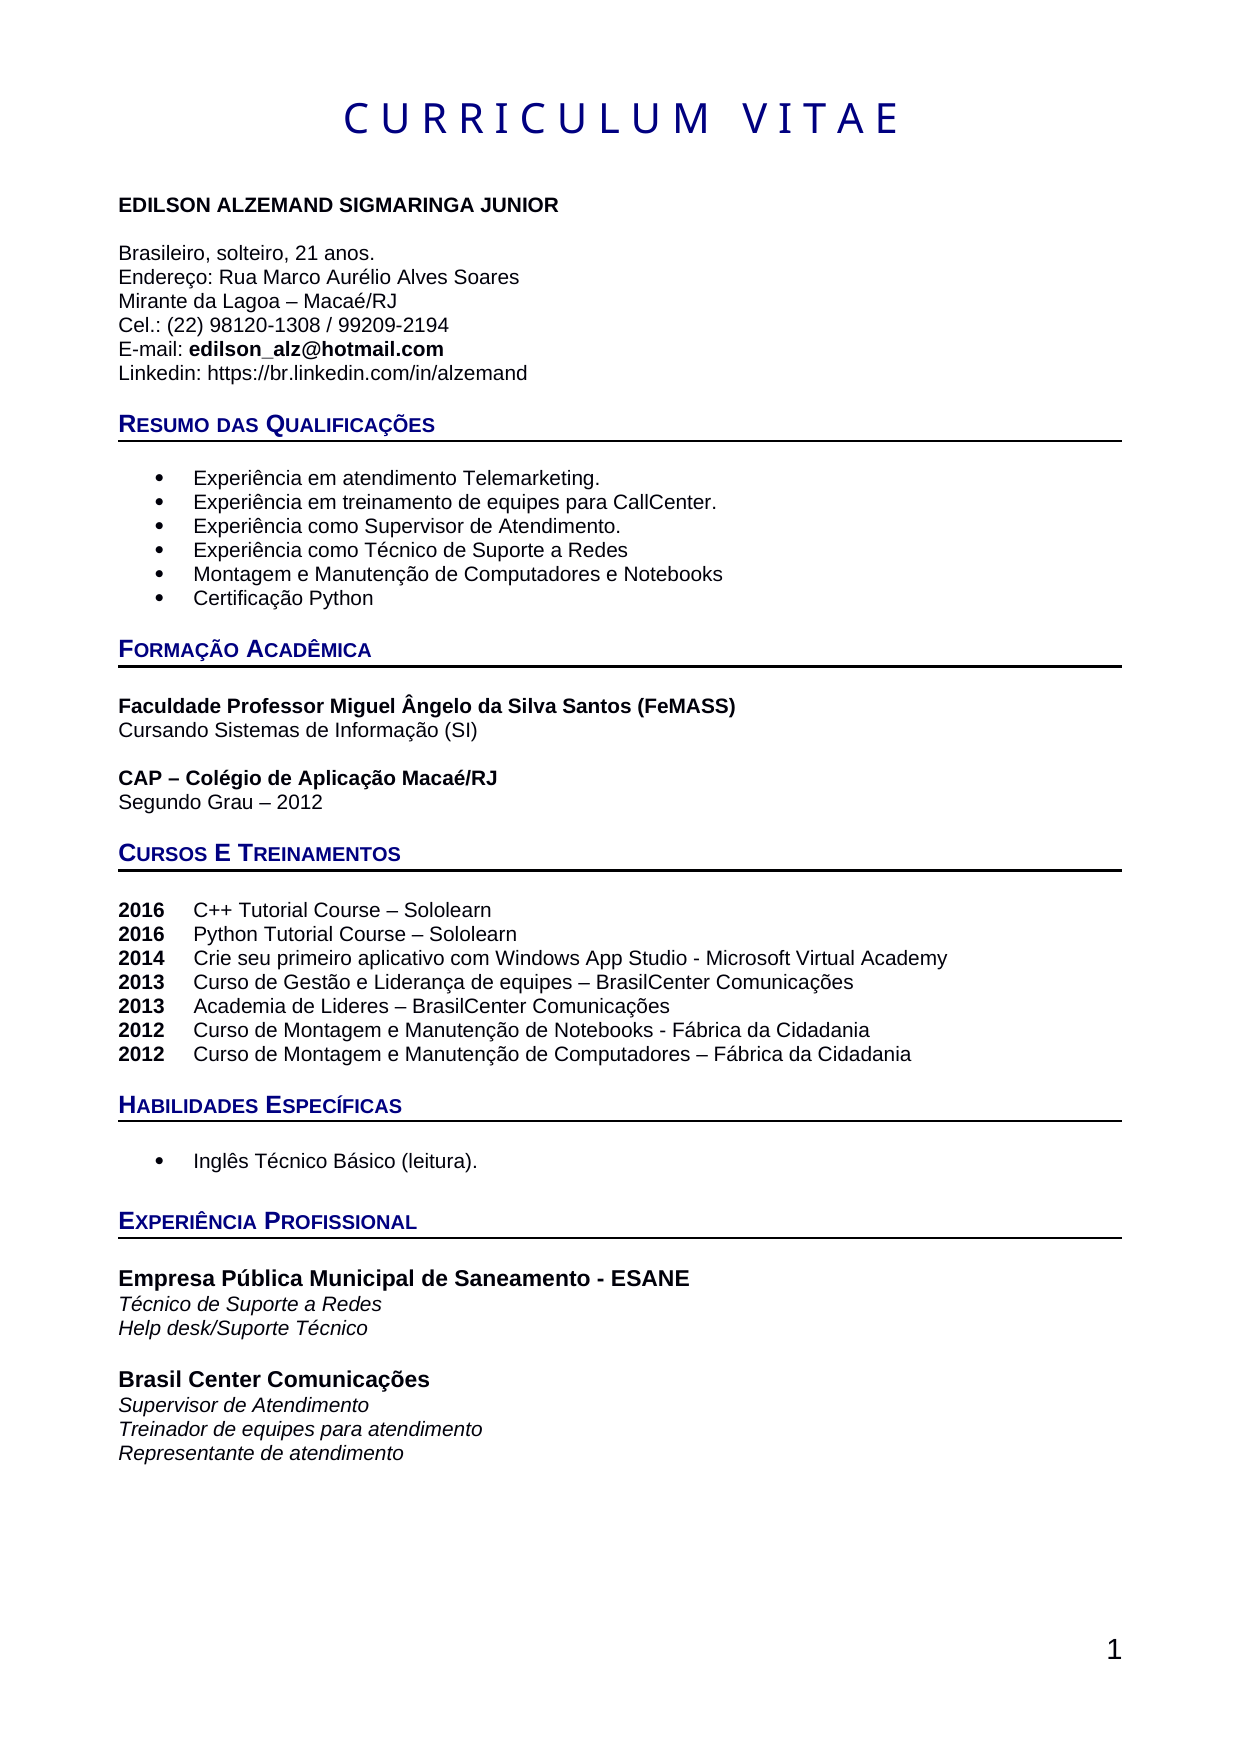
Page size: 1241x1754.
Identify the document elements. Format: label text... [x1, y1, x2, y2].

text Supervisor de Atendimento [118, 1392, 1122, 1416]
list Certificação Python [156, 586, 1122, 610]
text Técnico de Suporte a Redes [118, 1292, 1122, 1316]
text 2016 C++ Tutorial Course – Sololearn [118, 898, 1122, 922]
text EDILSON ALZEMAND SIGMARINGA JUNIOR [118, 193, 1122, 217]
list Experiência como Supervisor de Atendimento. [156, 514, 1122, 538]
text 2013 Academia de Lideres – BrasilCenter Comunicações [118, 994, 1122, 1018]
text Representante de atendimento [118, 1440, 1122, 1464]
list Experiência em atendimento Telemarketing. [156, 466, 1122, 490]
text C U R R I C U L U M V I T A E [118, 89, 1122, 145]
text Cursando Sistemas de Informação (SI) [118, 718, 1122, 742]
text Treinador de equipes para atendimento [118, 1416, 1122, 1440]
text Brasileiro, solteiro, 21 anos. [118, 241, 1122, 265]
text Cel.: (22) 98120-1308 / 99209-2194 [118, 313, 1122, 337]
text Segundo Grau – 2012 [118, 790, 1122, 814]
text E-mail: edilson_alz@hotmail.com [118, 337, 1122, 361]
text 2014 Crie seu primeiro aplicativo com Windows App Studio - Microsoft Virtual Academy [118, 946, 1122, 970]
text 2016 Python Tutorial Course – Sololearn [118, 922, 1122, 946]
text Cursos E Treinamentos [118, 838, 1122, 869]
list Inglês Técnico Básico (leitura). [156, 1148, 1122, 1173]
text Linkedin: https://br.linkedin.com/in/alzemand [118, 361, 1122, 385]
list Experiência como Técnico de Suporte a Redes [156, 538, 1122, 562]
text Faculdade Professor Miguel Ângelo da Silva Santos (FeMASS) [118, 694, 1122, 718]
list Montagem e Manutenção de Computadores e Notebooks [156, 562, 1122, 586]
text Formação Acadêmica [118, 634, 1122, 665]
list Experiência em treinamento de equipes para CallCenter. [156, 490, 1122, 514]
text Help desk/Suporte Técnico [118, 1316, 1122, 1340]
text Endereço: Rua Marco Aurélio Alves Soares [118, 265, 1122, 289]
text 2012 Curso de Montagem e Manutenção de Notebooks - Fábrica da Cidadania [118, 1018, 1122, 1042]
text Experiência Profissional [118, 1206, 1122, 1237]
text Mirante da Lagoa – Macaé/RJ [118, 289, 1122, 313]
text Empresa Pública Municipal de Saneamento - ESANE [118, 1265, 1122, 1292]
text Habilidades Específicas [118, 1089, 1122, 1120]
text Resumo das Qualificações [118, 409, 1122, 440]
text CAP – Colégio de Aplicação Macaé/RJ [118, 766, 1122, 790]
text Brasil Center Comunicações [118, 1366, 1122, 1392]
text 2012 Curso de Montagem e Manutenção de Computadores – Fábrica da Cidadania [118, 1042, 1122, 1066]
text 2013 Curso de Gestão e Liderança de equipes – BrasilCenter Comunicações [118, 970, 1122, 994]
